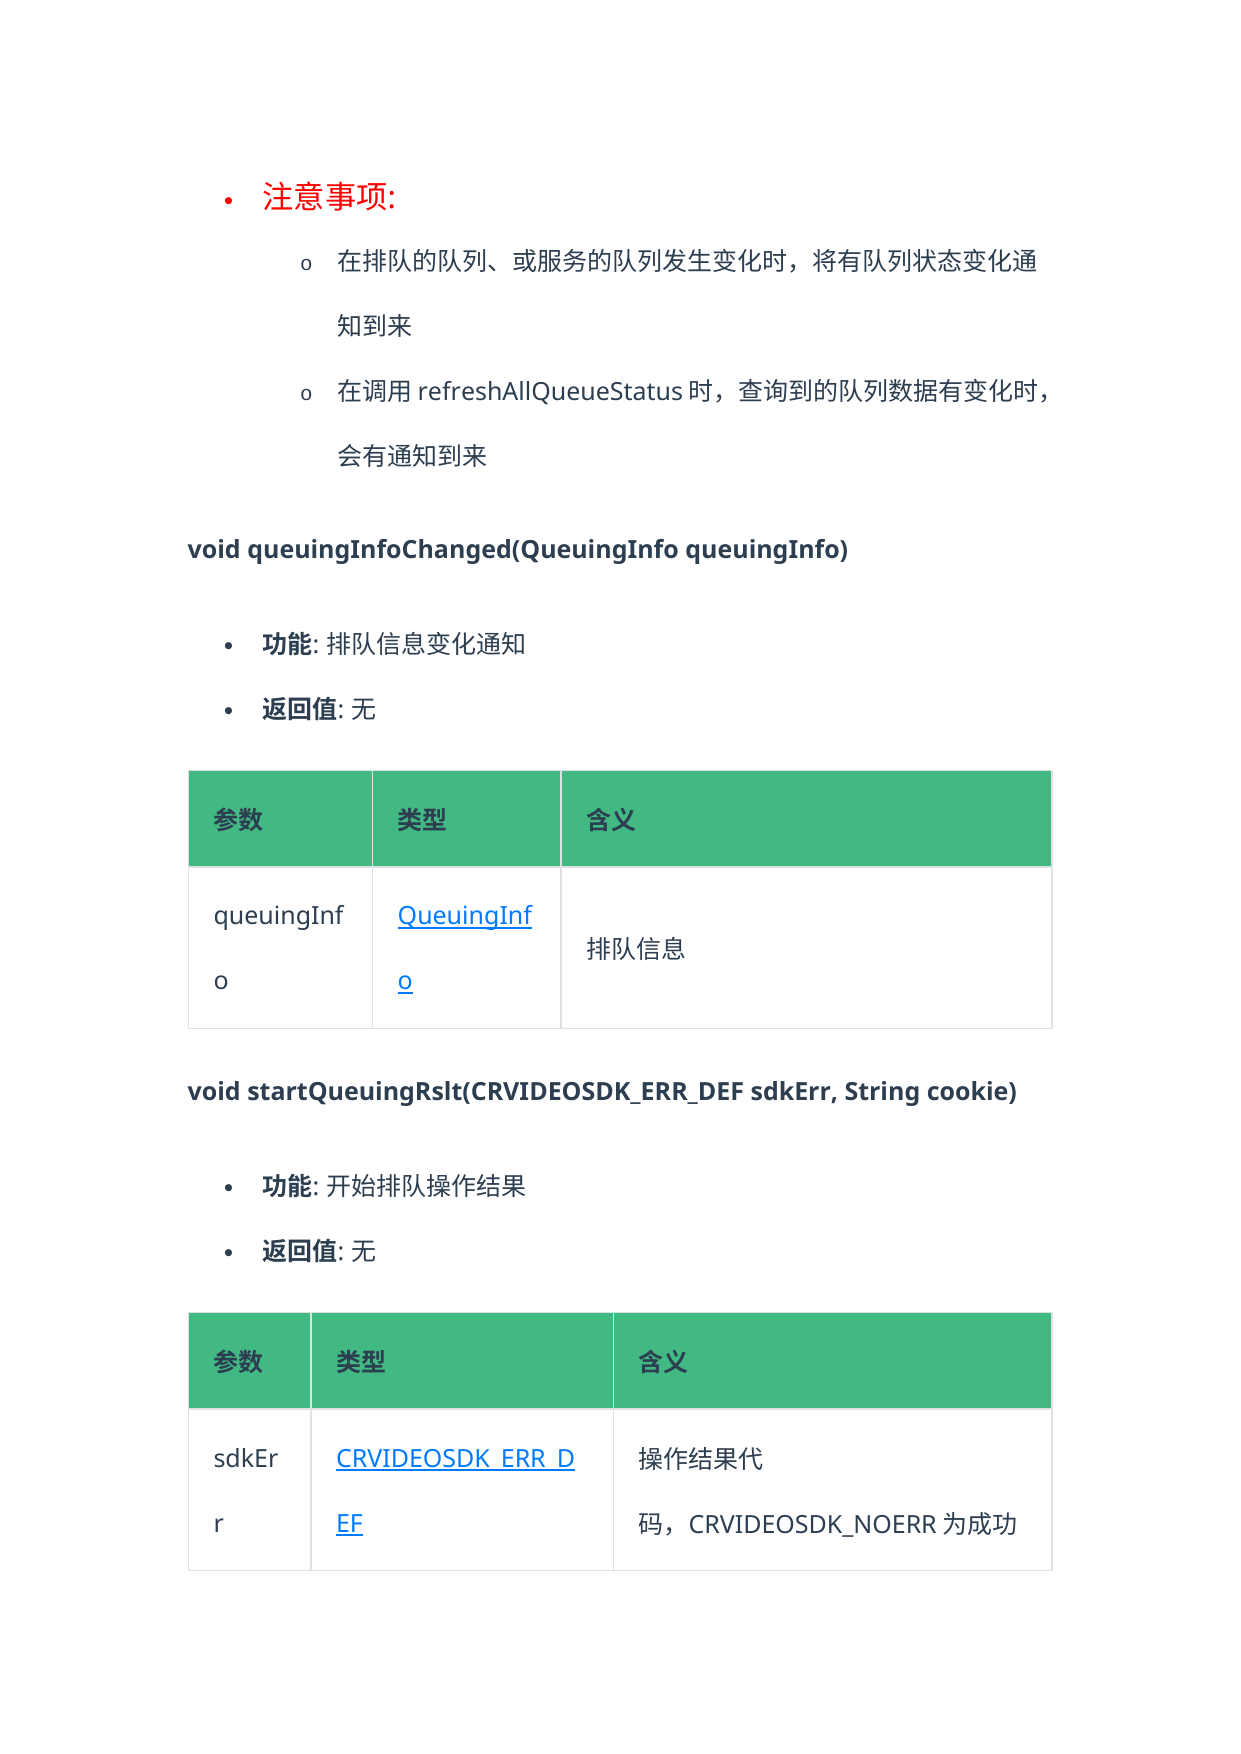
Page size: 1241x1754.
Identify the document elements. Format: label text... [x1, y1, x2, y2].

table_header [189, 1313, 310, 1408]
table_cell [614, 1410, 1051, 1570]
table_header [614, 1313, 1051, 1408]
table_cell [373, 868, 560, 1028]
text void queuingInfoChanged(QueuingInfo queuingInfo) [187, 516, 1053, 581]
text void startQueuingRslt(CRVIDEOSDK_ERR_DEF sdkErr, String cookie) [187, 1058, 1053, 1123]
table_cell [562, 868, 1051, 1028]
list 功能: 排队信息变化通知 [225, 610, 1053, 675]
list 在调用refreshAllQueueStatus时，查询到的队列数据有变化时，会有通知到来 [300, 357, 1053, 487]
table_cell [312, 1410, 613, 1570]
list 返回值: 无 [225, 675, 1053, 740]
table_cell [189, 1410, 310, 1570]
list 功能: 开始排队操作结果 [225, 1152, 1053, 1217]
list 在排队的队列、或服务的队列发生变化时，将有队列状态变化通知到来 [300, 227, 1053, 357]
list 返回值: 无 [225, 1217, 1053, 1282]
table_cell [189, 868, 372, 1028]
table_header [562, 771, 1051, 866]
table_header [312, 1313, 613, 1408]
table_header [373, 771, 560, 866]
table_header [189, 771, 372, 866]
list 注意事项: [225, 162, 1053, 227]
